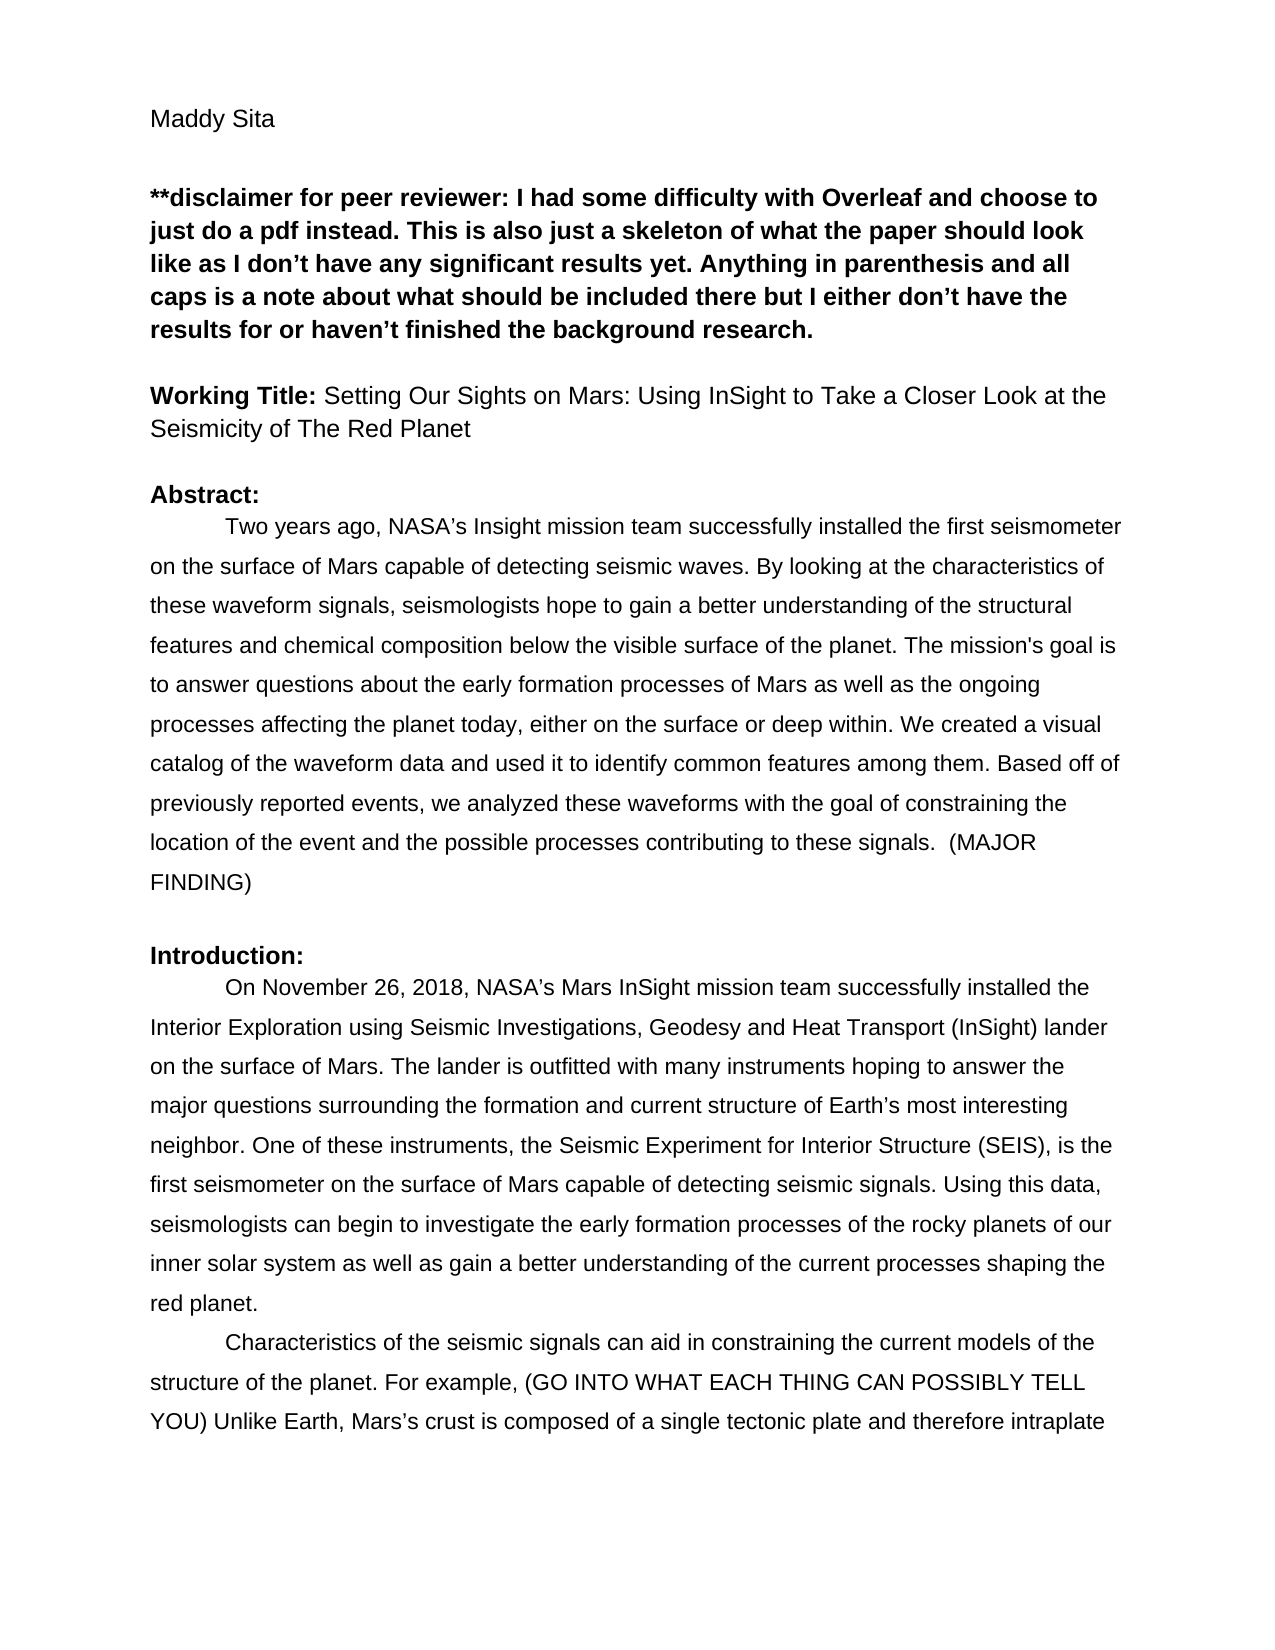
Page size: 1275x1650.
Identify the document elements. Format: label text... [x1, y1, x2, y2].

text Two years ago, NASA’s Insight mission team successfully installed the first seismometer on the surface of Mars capable of detecting seismic waves. By looking at the characteristics of these waveform signals, seismologists hope to gain a better understanding of the structural features and chemical composition below the visible surface of the planet. The mission's goal is to answer questions about the early formation processes of Mars as well as the ongoing processes affecting the planet today, either on the surface or deep within. We created a visual catalog of the waveform data and used it to identify common features among them. Based off of previously reported events, we analyzed these waveforms with the goal of constraining the location of the event and the possible processes contributing to these signals. (MAJOR FINDING) [150, 513, 1125, 895]
text Abstract: [150, 480, 1125, 509]
text Working Title: Setting Our Sights on Mars: Using InSight to Take a Closer Look at the Seismicity of The Red Planet [150, 381, 1125, 443]
text On November 26, 2018, NASA’s Mars InSight mission team successfully installed the Interior Exploration using Seismic Investigations, Geodesy and Heat Transport (InSight) lander on the surface of Mars. The lander is outfitted with many instruments hoping to answer the major questions surrounding the formation and current structure of Earth’s most interesting neighbor. One of these instruments, the Seismic Experiment for Interior Structure (SEIS), is the first seismometer on the surface of Mars capable of detecting seismic signals. Using this data, seismologists can begin to investigate the early formation processes of the rocky planets of our inner solar system as well as gain a better understanding of the current processes shaping the red planet. [150, 974, 1125, 1316]
text **disclaimer for peer reviewer: I had some difficulty with Overleaf and choose to just do a pdf instead. This is also just a skeleton of what the paper should look like as I don’t have any significant results yet. Anything in parenthesis and all caps is a note about what should be included there but I either don’t have the results for or haven’t finished the background research. [150, 183, 1125, 344]
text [150, 1329, 1125, 1435]
text Introduction: [150, 941, 1125, 970]
